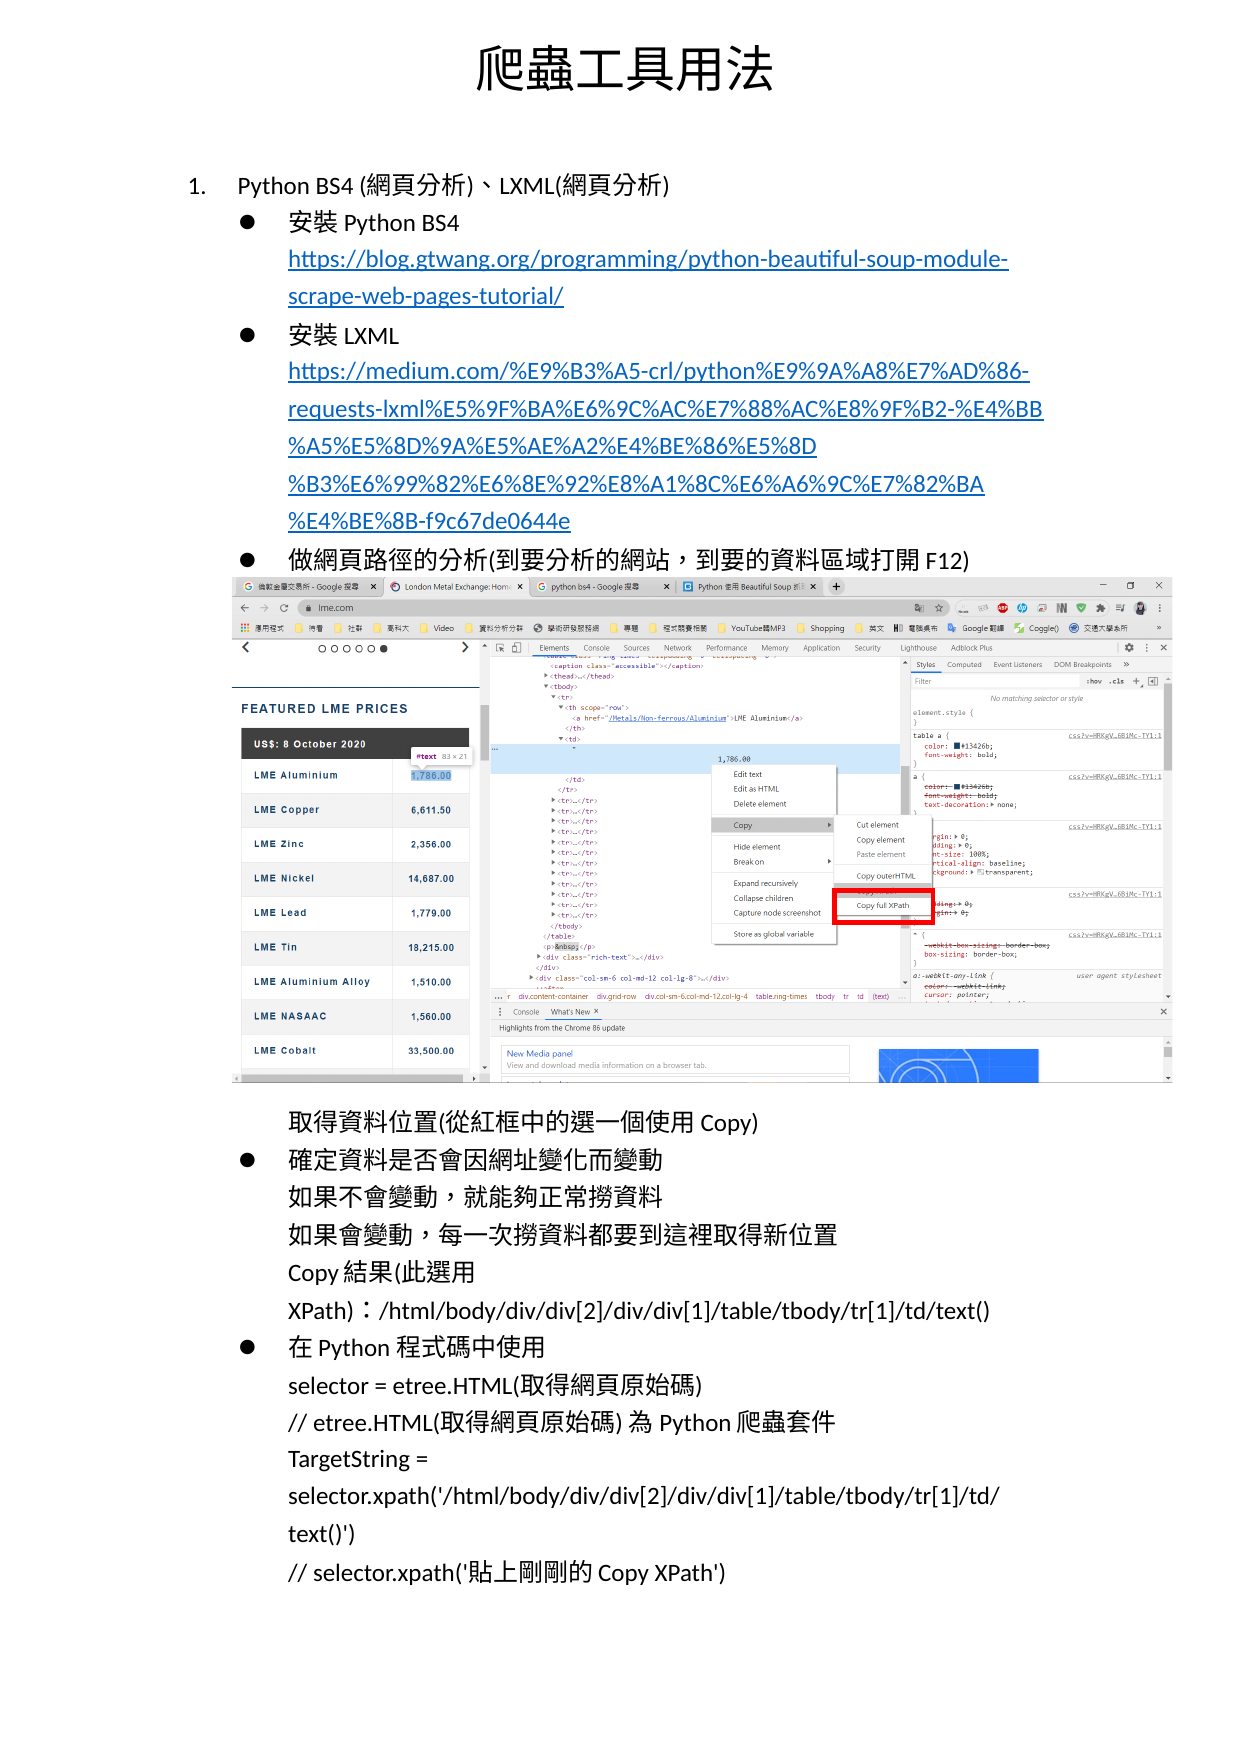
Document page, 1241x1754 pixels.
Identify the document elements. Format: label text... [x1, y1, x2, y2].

list Python BS4 (網頁分析)、LXML(網頁分析) [187, 164, 1053, 202]
list 在Python 程式碼中使用 [238, 1327, 1053, 1364]
list selector = etree.HTML(取得網頁原始碼) [288, 1364, 1053, 1402]
list 安裝 Python BS4 [238, 202, 1053, 239]
list // etree.HTML(取得網頁原始碼) 為 Python爬蟲套件 [288, 1402, 1053, 1439]
list 如果不會變動，就能夠正常撈資料 [288, 1177, 1053, 1214]
list 確定資料是否會因網址變化而變動 [238, 1139, 1053, 1177]
list // selector.xpath('貼上剛剛的Copy XPath') [288, 1552, 1053, 1589]
picture [231, 577, 1173, 1083]
list 做網頁路徑的分析(到要分析的網站，到要的資料區域打開F12) [238, 539, 1053, 577]
list 取得資料位置(從紅框中的選一個使用Copy) [288, 1102, 1053, 1139]
list TargetString = selector.xpath('/html/body/div/div[2]/div/div[1]/table/tbody/tr[1]/td/text()') [288, 1439, 1053, 1552]
list https://medium.com/%E9%B3%A5-crl/python%E9%9A%A8%E7%AD%86-requests-lxml%E5%9F%BA%E6%9C%AC%E7%88%AC%E8%9F%B2-%E4%BB%A5%E5%8D%9A%E5%AE%A2%E4%BE%86%E5%8D%B3%E6%99%82%E6%8E%92%E8%A1%8C%E6%A6%9C%E7%82%BA%E4%BE%8B-f9c67de0644e [288, 352, 1053, 539]
list https://blog.gtwang.org/programming/python-beautiful-soup-module-scrape-web-pages-tutorial/ [288, 239, 1053, 314]
list 如果會變動，每一次撈資料都要到這裡取得新位置 [288, 1214, 1053, 1252]
list 安裝 LXML [238, 314, 1053, 352]
list Copy結果(此選用 XPath)：/html/body/div/div[2]/div/div[1]/table/tbody/tr[1]/td/text() [288, 1252, 1053, 1327]
